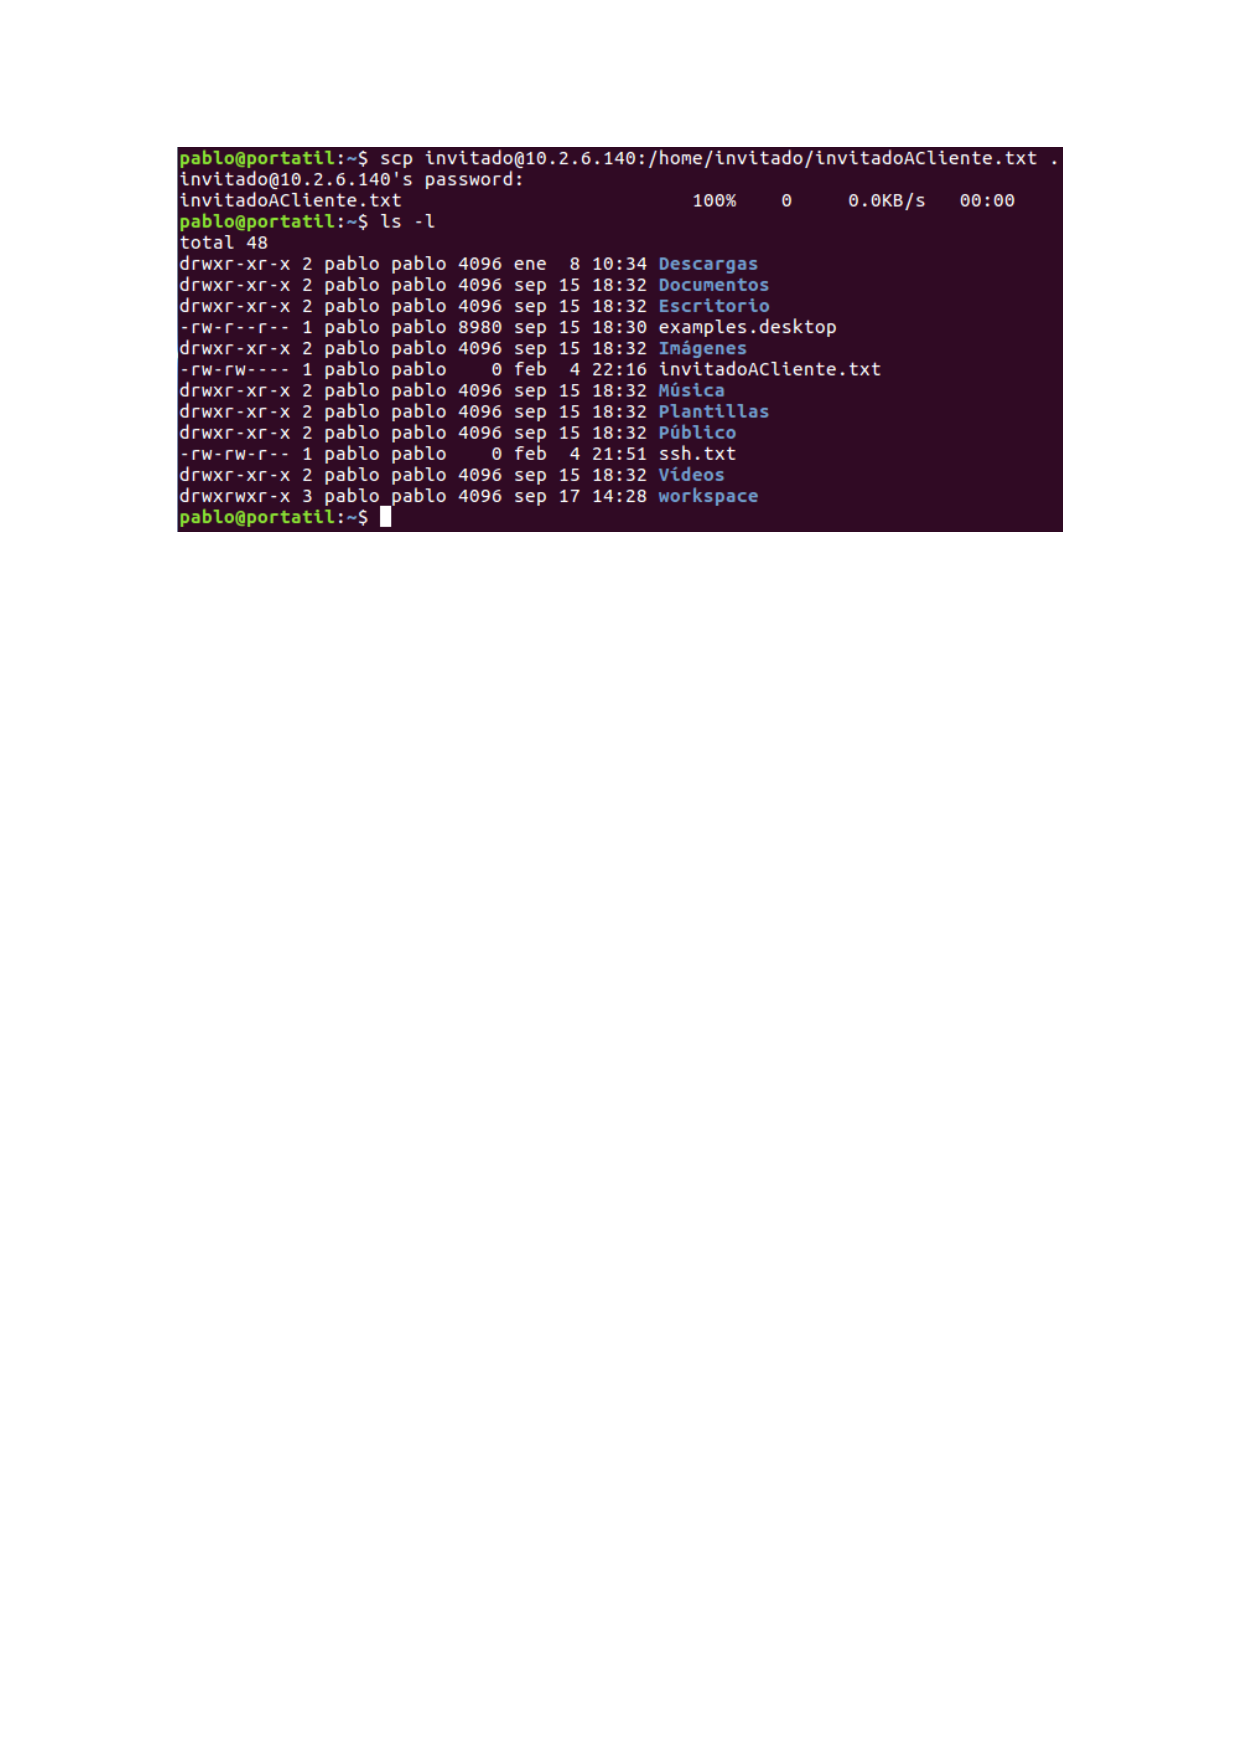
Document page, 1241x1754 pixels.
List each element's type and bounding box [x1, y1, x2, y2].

picture [177, 147, 1063, 532]
